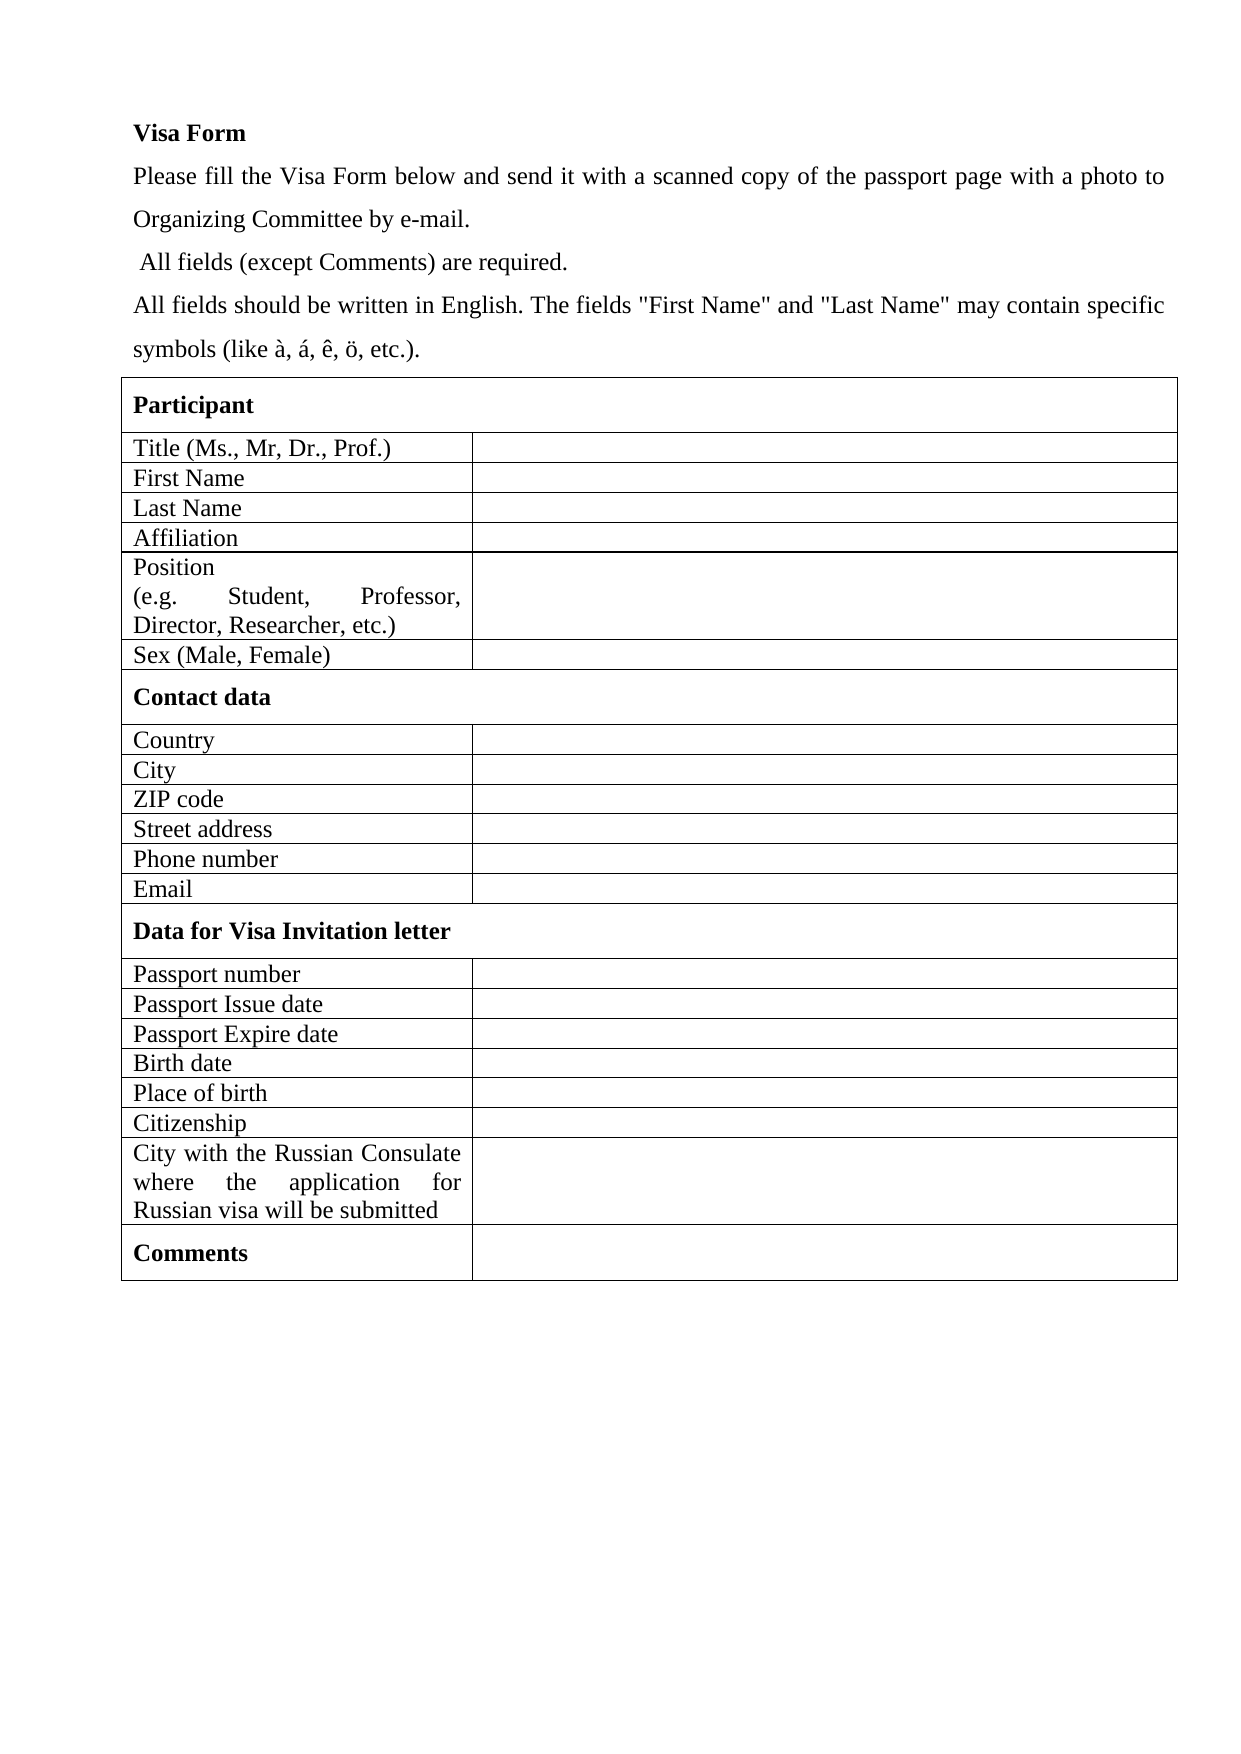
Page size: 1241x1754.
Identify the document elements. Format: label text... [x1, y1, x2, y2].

table_cell Place of birth [122, 1078, 472, 1107]
table_cell [473, 725, 1177, 754]
table_cell [473, 1078, 1177, 1107]
table_cell Contact data [122, 670, 1177, 724]
table_cell Affiliation [122, 523, 472, 551]
table_cell First Name [122, 463, 472, 492]
table_cell City with the Russian Consulate where the application for Russian visa will be submitted [122, 1138, 472, 1224]
table_cell [473, 874, 1177, 903]
table_cell [473, 814, 1177, 843]
table_cell Email [122, 874, 472, 903]
text All fields (except Comments) are required. [133, 247, 1167, 276]
table_cell [473, 463, 1177, 492]
table_cell [473, 523, 1177, 551]
table_cell Data for Visa Invitation letter [122, 904, 1177, 958]
table_cell Title (Ms., Mr, Dr., Prof.) [122, 433, 472, 462]
table_cell [473, 493, 1177, 522]
table_cell City [122, 755, 472, 783]
table_cell [473, 1138, 1177, 1224]
table_cell Comments [122, 1225, 472, 1279]
table_cell Street address [122, 814, 472, 843]
table_cell Sex (Male, Female) [122, 640, 472, 668]
table_cell [473, 989, 1177, 1018]
table_cell [473, 1019, 1177, 1047]
table_cell [473, 785, 1177, 813]
text Visa Form [133, 118, 1167, 147]
table_cell Last Name [122, 493, 472, 522]
table_cell [473, 1225, 1177, 1279]
table_cell Country [122, 725, 472, 754]
table_cell ZIP code [122, 785, 472, 813]
table_header Participant [122, 378, 1177, 432]
text All fields should be written in English. The fields "First Name" and "Last Name" may contain specific symbols (like à, á, ê, ö, etc.). [133, 291, 1167, 362]
table_cell [473, 553, 1177, 639]
table_cell [473, 755, 1177, 783]
table_cell Citizenship [122, 1108, 472, 1137]
table_cell [473, 640, 1177, 668]
table_cell Phone number [122, 844, 472, 873]
table_cell Birth date [122, 1049, 472, 1077]
table_cell Passport number [122, 959, 472, 988]
table_cell [473, 433, 1177, 462]
table_cell [473, 1049, 1177, 1077]
table_cell [473, 1108, 1177, 1137]
table_cell [473, 959, 1177, 988]
table_cell Passport Issue date [122, 989, 472, 1018]
text Please fill the Visa Form below and send it with a scanned copy of the passport page with a photo to Organizing Committee by e-mail. [133, 161, 1167, 233]
table_cell [473, 844, 1177, 873]
table_cell Passport Expire date [122, 1019, 472, 1047]
table_cell Position (e.g. Student, Professor, Director, Researcher, etc.) [122, 553, 472, 639]
